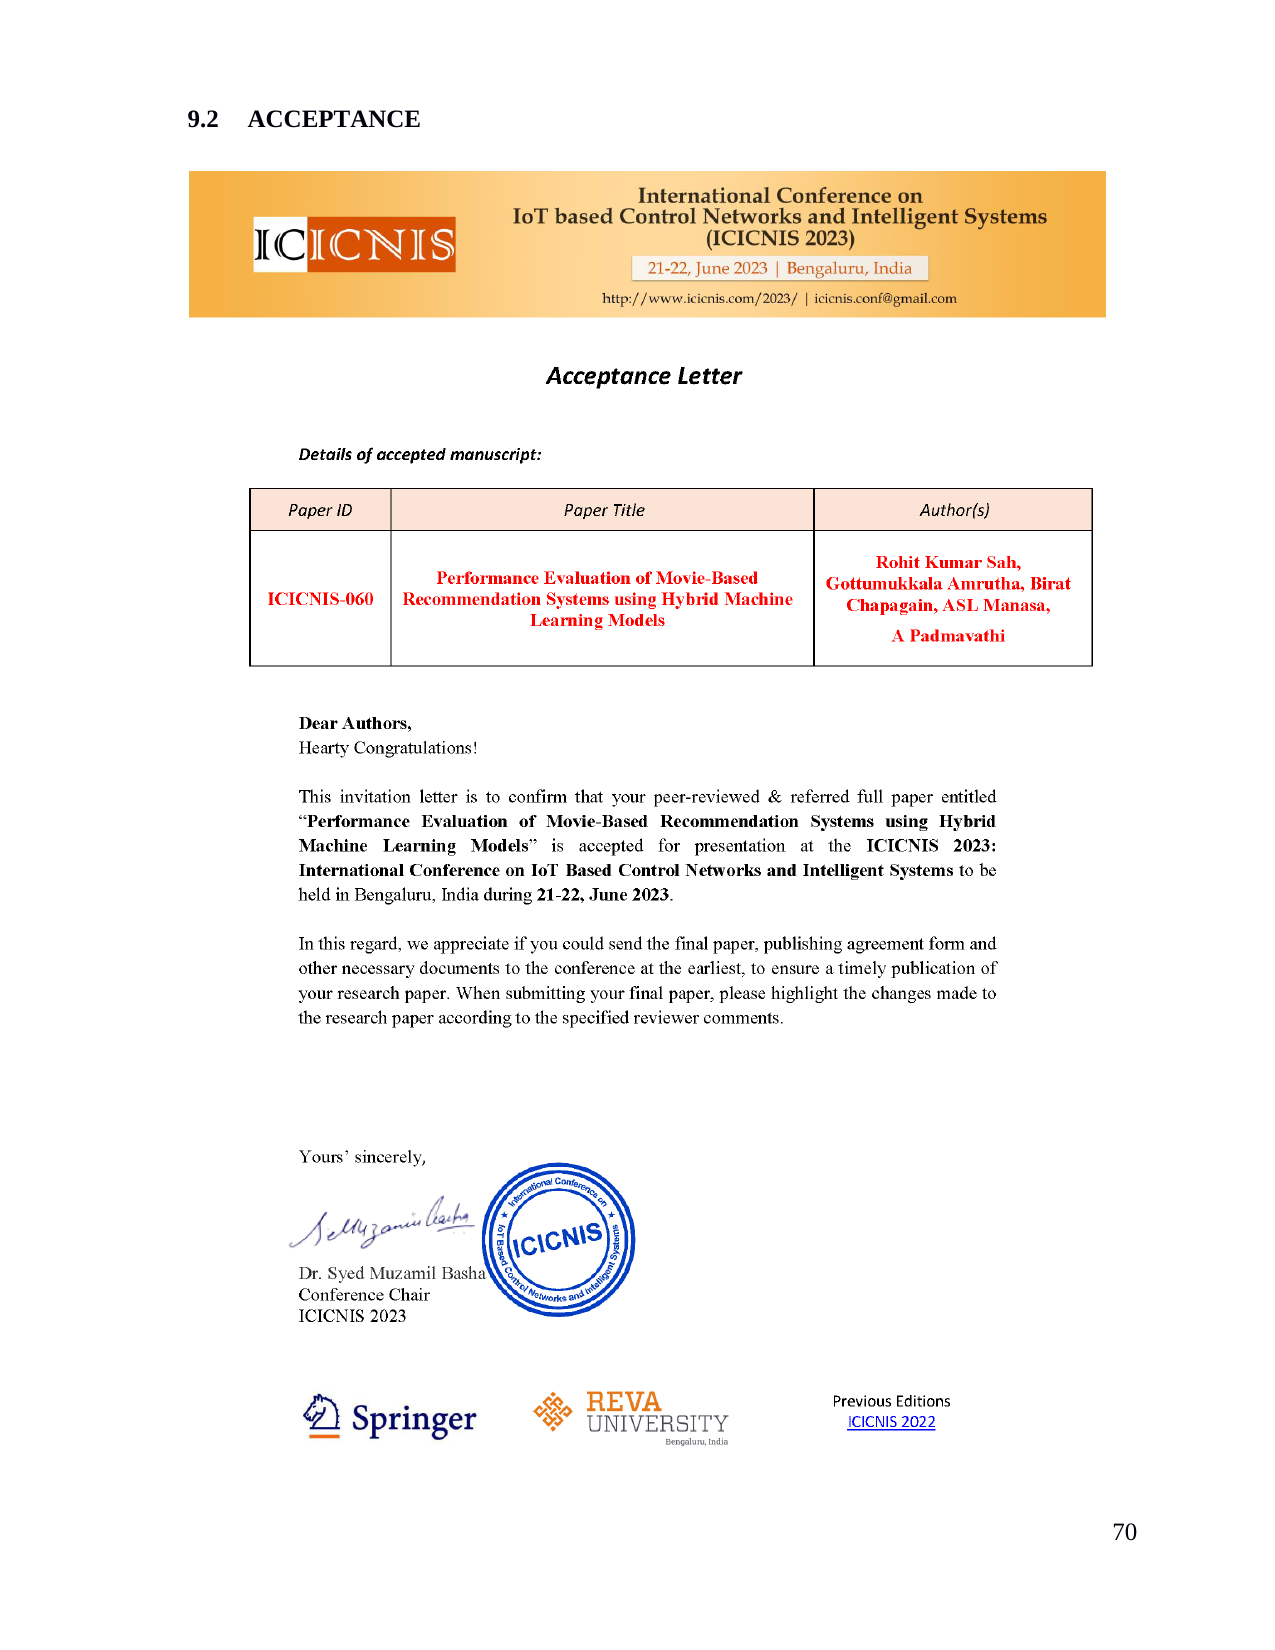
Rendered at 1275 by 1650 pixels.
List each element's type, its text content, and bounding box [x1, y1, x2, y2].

picture [187, 171, 1108, 1473]
subtitle ACCEPTANCE [187, 104, 1137, 132]
